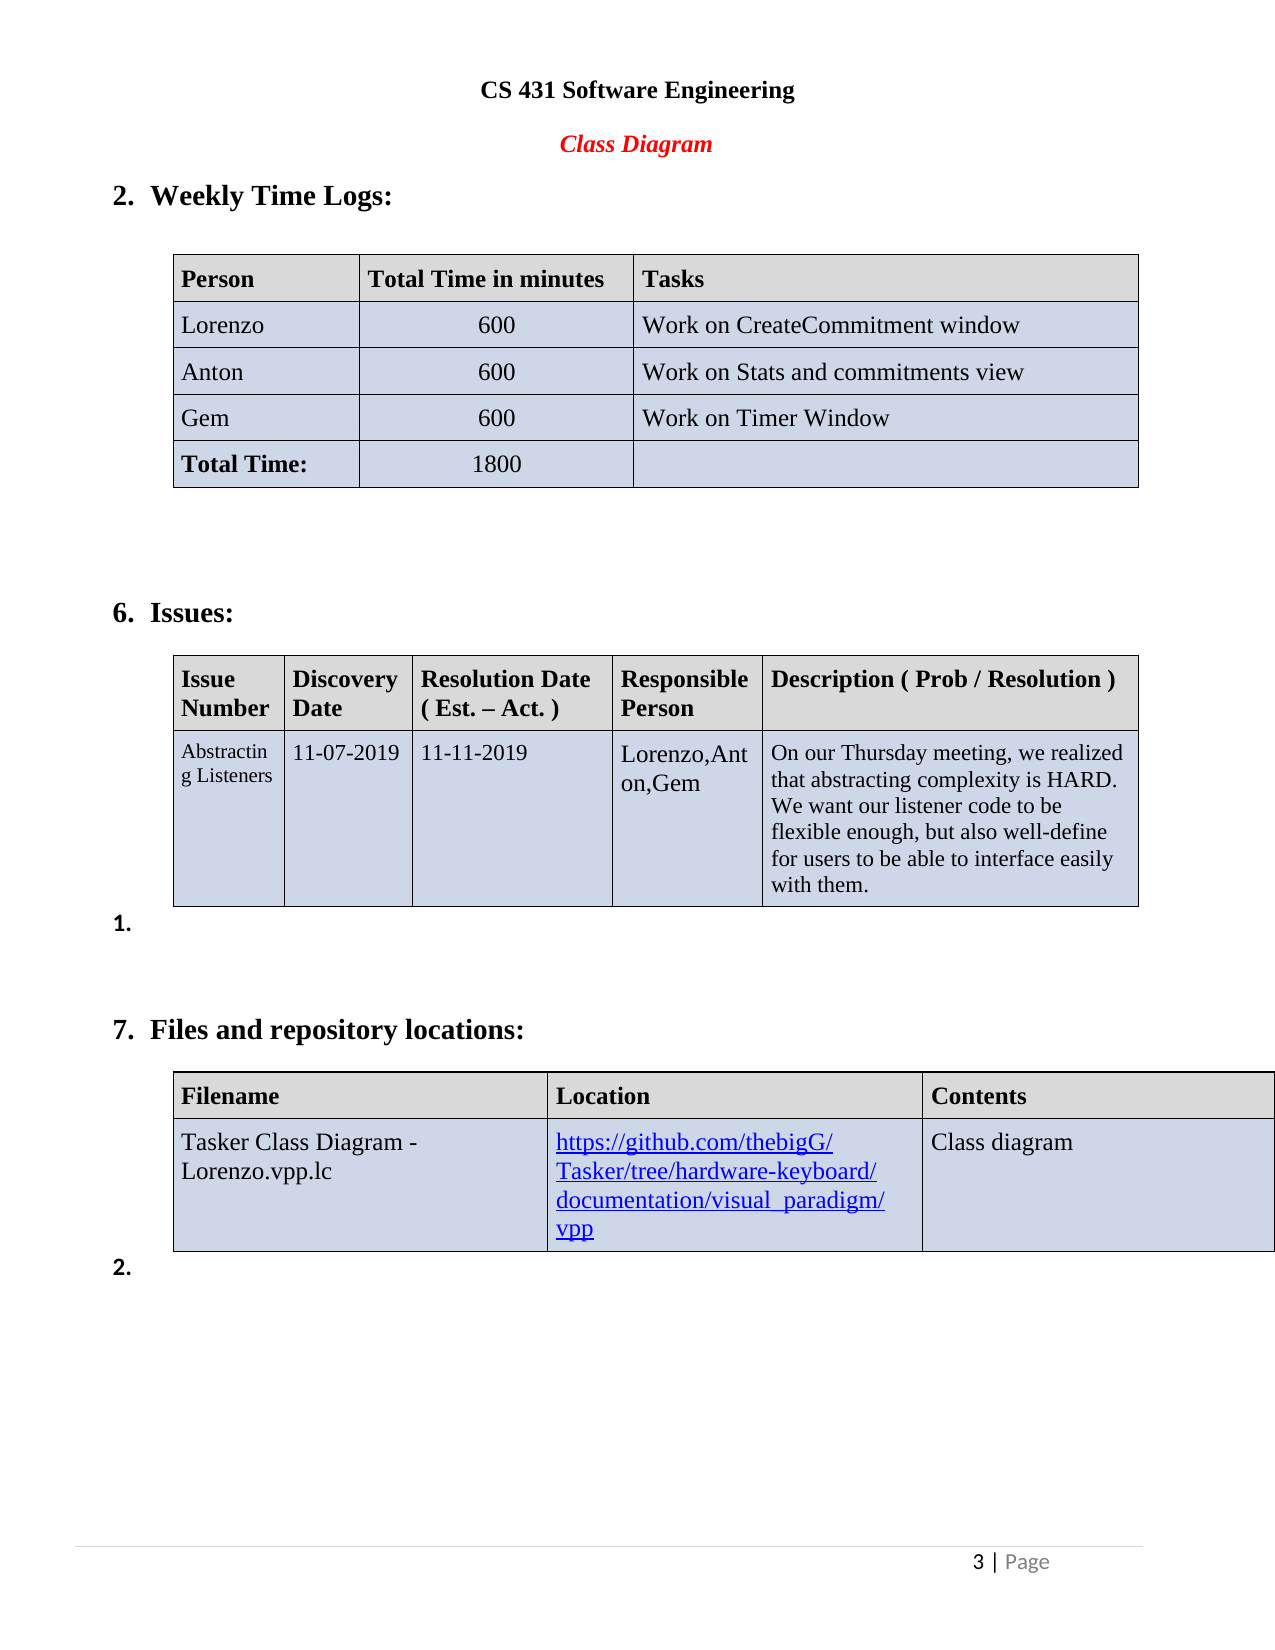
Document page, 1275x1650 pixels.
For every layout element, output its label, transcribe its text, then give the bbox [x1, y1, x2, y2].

table_header Contents [923, 1073, 1274, 1118]
table_header Resolution Date ( Est. – Act. ) [413, 656, 612, 730]
table_header Person [174, 255, 359, 301]
table_header Tasks [634, 255, 1138, 301]
table_cell 600 [360, 302, 633, 347]
table_cell Lorenzo [174, 302, 359, 347]
table_cell Anton [174, 348, 359, 394]
table_cell https://github.com/thebigG/Tasker/tree/hardware-keyboard/documentation/visual_paradigm/vpp [548, 1119, 922, 1251]
table_header Total Time in minutes [360, 255, 633, 301]
table_cell 11-07-2019 [285, 731, 412, 906]
list Issues: [112, 595, 1200, 629]
table_cell 600 [360, 395, 633, 440]
table_cell 1800 [360, 441, 633, 487]
table_cell [634, 441, 1138, 487]
table_header Responsible Person [613, 656, 762, 730]
table_cell Work on Timer Window [634, 395, 1138, 440]
list Weekly Time Logs: [112, 178, 1200, 212]
table_cell Abstracting Listeners [174, 731, 284, 906]
table_cell Tasker Class Diagram - Lorenzo.vpp.lc [174, 1119, 547, 1251]
table_header Discovery Date [285, 656, 412, 730]
table_cell Class diagram [923, 1119, 1274, 1251]
table_cell Total Time: [174, 441, 359, 487]
table_cell Work on Stats and commitments view [634, 348, 1138, 394]
table_cell On our Thursday meeting, we realized that abstracting complexity is HARD. We want our listener code to be flexible enough, but also well-define for users to be able to interface easily with them. [763, 731, 1138, 906]
table_cell Work on CreateCommitment window [634, 302, 1138, 347]
table_cell 600 [360, 348, 633, 394]
table_cell 11-11-2019 [413, 731, 612, 906]
table_header Location [548, 1073, 922, 1118]
table_header Description ( Prob / Resolution ) [763, 656, 1138, 730]
table_header Issue Number [174, 656, 284, 730]
table_cell Lorenzo,Anton,Gem [613, 731, 762, 906]
table_header Filename [174, 1073, 547, 1118]
list Files and repository locations: [112, 1012, 1200, 1046]
table_cell Gem [174, 395, 359, 440]
